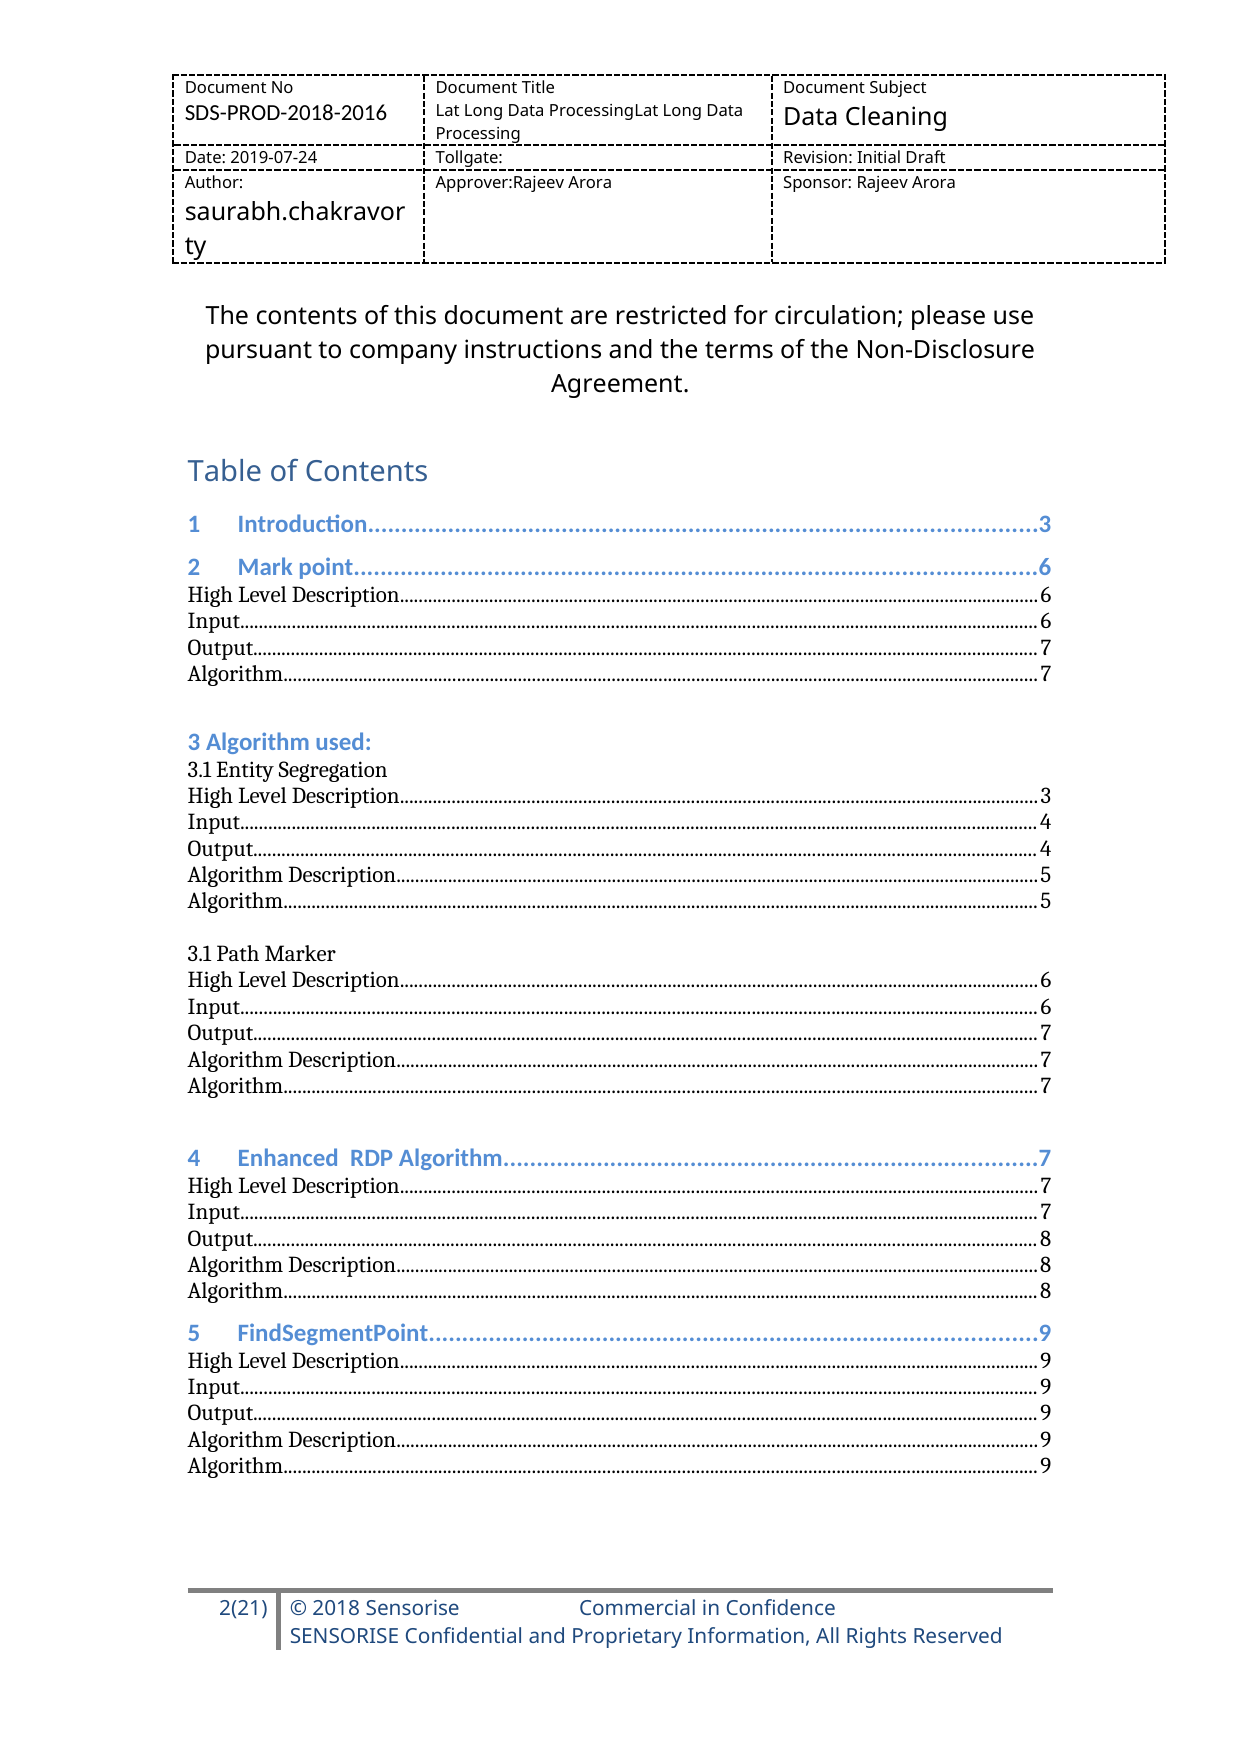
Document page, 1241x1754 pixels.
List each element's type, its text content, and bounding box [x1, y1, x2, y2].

text The contents of this document are restricted for circulation; please use pursuant to company instructions and the terms of the Non-Disclosure Agreement. [187, 298, 1053, 400]
